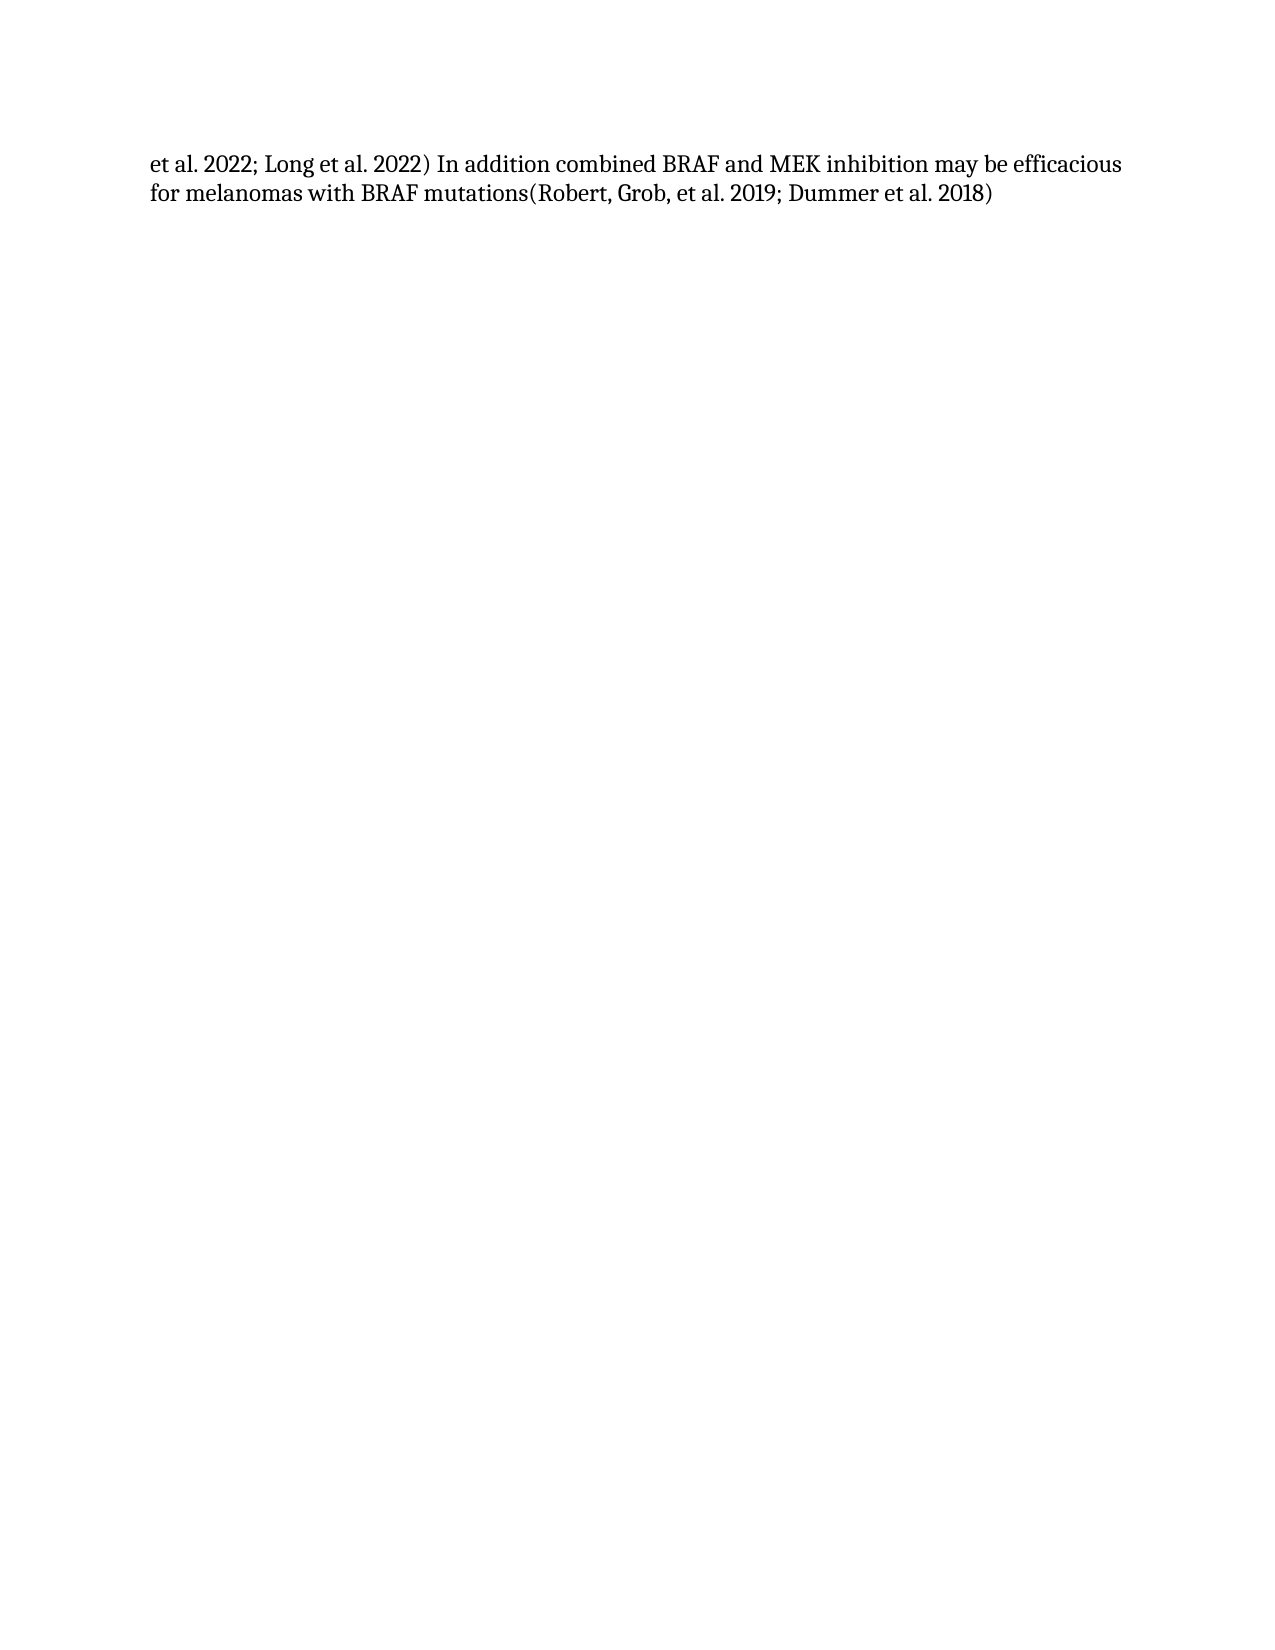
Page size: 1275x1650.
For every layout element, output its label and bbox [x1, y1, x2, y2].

text [150, 150, 1125, 207]
